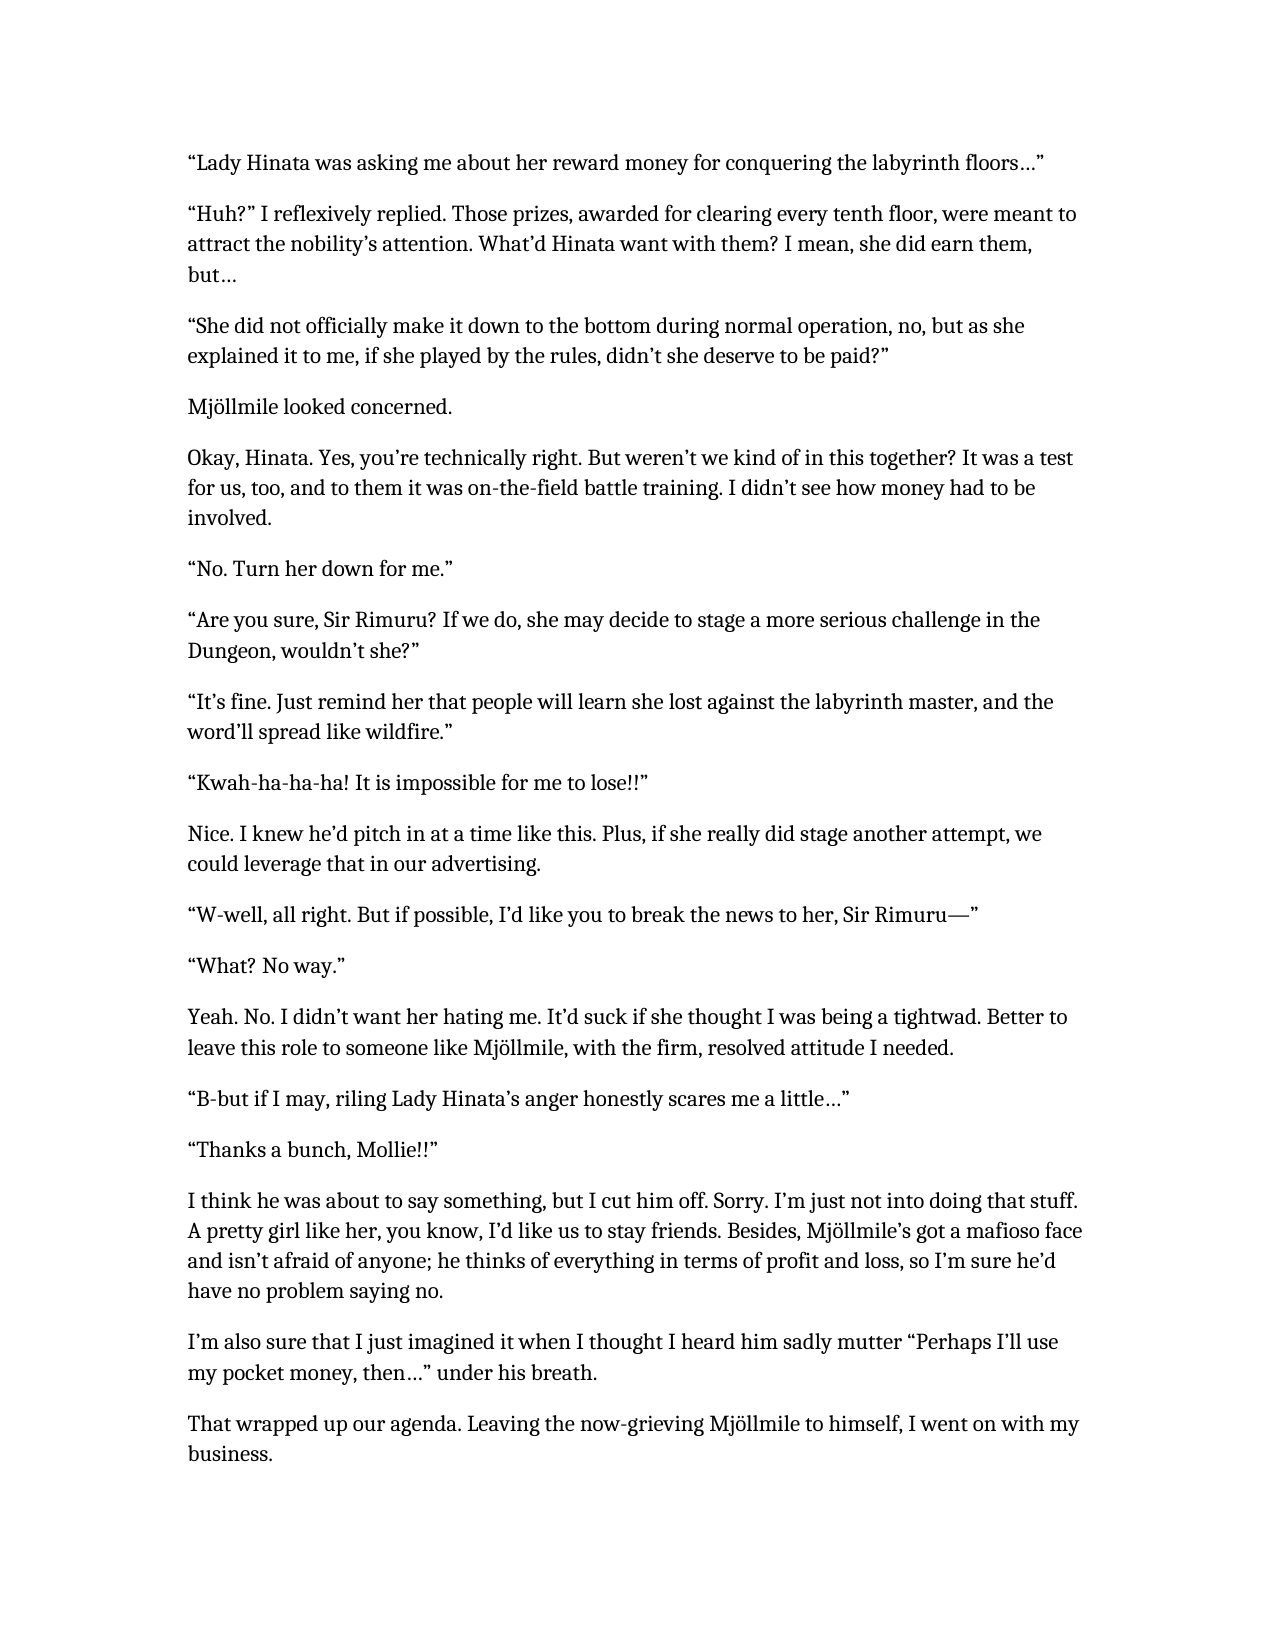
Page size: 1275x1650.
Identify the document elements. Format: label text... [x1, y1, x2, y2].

text I think he was about to say something, but I cut him off. Sorry. I’m just not into doing that stuff. A pretty girl like her, you know, I’d like us to stay friends. Besides, Mjöllmile’s got a mafioso face and isn’t afraid of anyone; he thinks of everything in terms of profit and loss, so I’m sure he’d have no problem saying no. [187, 1187, 1087, 1304]
text “Huh?” I reflexively replied. Those prizes, awarded for clearing every tenth floor, were meant to attract the nobility’s attention. What’d Hinata want with them? I mean, she did earn them, but… [187, 201, 1087, 288]
text Mjöllmile looked concerned. [187, 394, 1087, 420]
text “She did not officially make it down to the bottom during normal operation, no, but as she explained it to me, if she played by the rules, didn’t she deserve to be paid?” [187, 312, 1087, 369]
text “Are you sure, Sir Rimuru? If we do, she may decide to stage a more serious challenge in the Dungeon, wouldn’t she?” [187, 607, 1087, 664]
text “B-but if I may, riling Lady Hinata’s anger honestly scares me a little…” [187, 1085, 1087, 1112]
text “Thanks a bunch, Mollie!!” [187, 1136, 1087, 1163]
text “No. Turn her down for me.” [187, 556, 1087, 583]
text “W-well, all right. But if possible, I’d like you to break the news to her, Sir Rimuru—” [187, 902, 1087, 928]
text Okay, Hinata. Yes, you’re technically right. But weren’t we kind of in this together? It was a test for us, too, and to them it was on-the-field battle training. I didn’t see how money had to be involved. [187, 445, 1087, 532]
text “Kwah-ha-ha-ha! It is impossible for me to lose!!” [187, 770, 1087, 796]
text “It’s fine. Just remind her that people will learn she lost against the labyrinth master, and the word’ll spread like wildfire.” [187, 688, 1087, 745]
text That wrapped up our agenda. Leaving the now-grieving Mjöllmile to himself, I went on with my business. [187, 1410, 1087, 1467]
text Nice. I knew he’d pitch in at a time like this. Plus, if she really did stage another attempt, we could leverage that in our advertising. [187, 821, 1087, 877]
text I’m also sure that I just imagined it when I thought I heard him sadly mutter “Perhaps I’ll use my pocket money, then…” under his breath. [187, 1329, 1087, 1386]
text Yeah. No. I didn’t want her hating me. It’d suck if she thought I was being a tightwad. Better to leave this role to someone like Mjöllmile, with the firm, resolved attitude I needed. [187, 1004, 1087, 1061]
text “What? No way.” [187, 953, 1087, 979]
text “Lady Hinata was asking me about her reward money for conquering the labyrinth floors…” [187, 150, 1087, 176]
